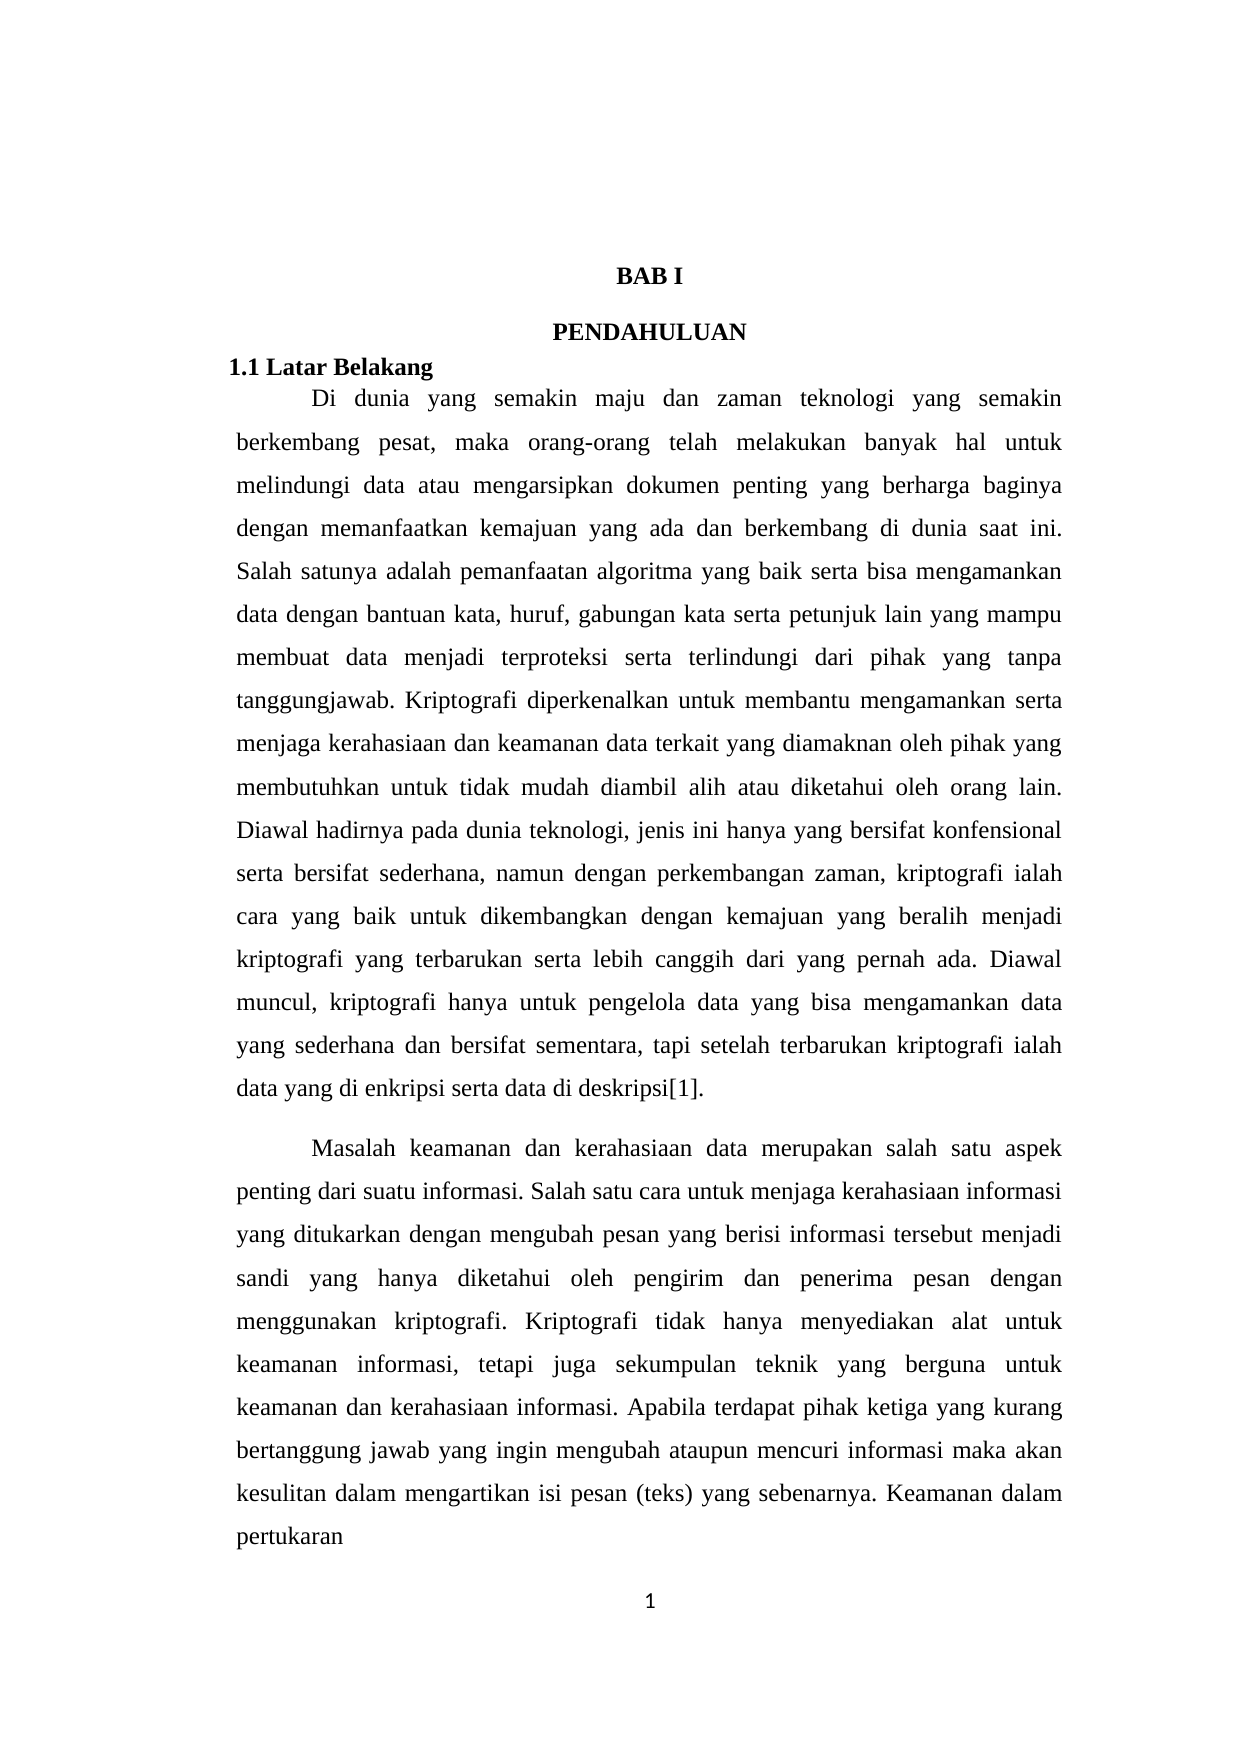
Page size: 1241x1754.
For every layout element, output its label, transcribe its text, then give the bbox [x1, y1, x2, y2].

subtitle BAB I [236, 261, 1063, 290]
subtitle Latar Belakang [228, 352, 1063, 381]
text Masalah keamanan dan kerahasiaan data merupakan salah satu aspek penting dari suatu informasi. Salah satu cara untuk menjaga kerahasiaan informasi yang ditukarkan dengan mengubah pesan yang berisi informasi tersebut menjadi sandi yang hanya diketahui oleh pengirim dan penerima pesan dengan menggunakan kriptografi. Kriptografi tidak hanya menyediakan alat untuk keamanan informasi, tetapi juga sekumpulan teknik yang berguna untuk keamanan dan kerahasiaan informasi. Apabila terdapat pihak ketiga yang kurang bertanggung jawab yang ingin mengubah ataupun mencuri informasi maka akan kesulitan dalam mengartikan isi pesan (teks) yang sebenarnya. Keamanan dalam pertukaran [236, 1133, 1063, 1550]
text Di dunia yang semakin maju dan zaman teknologi yang semakin berkembang pesat, maka orang-orang telah melakukan banyak hal untuk melindungi data atau mengarsipkan dokumen penting yang berharga baginya dengan memanfaatkan kemajuan yang ada dan berkembang di dunia saat ini. Salah satunya adalah pemanfaatan algoritma yang baik serta bisa mengamankan data dengan bantuan kata, huruf, gabungan kata serta petunjuk lain yang mampu membuat data menjadi terproteksi serta terlindungi dari pihak yang tanpa tanggungjawab. Kriptografi diperkenalkan untuk membantu mengamankan serta menjaga kerahasiaan dan keamanan data terkait yang diamaknan oleh pihak yang membutuhkan untuk tidak mudah diambil alih atau diketahui oleh orang lain. Diawal hadirnya pada dunia teknologi, jenis ini hanya yang bersifat konfensional serta bersifat sederhana, namun dengan perkembangan zaman, kriptografi ialah cara yang baik untuk dikembangkan dengan kemajuan yang beralih menjadi kriptografi yang terbarukan serta lebih canggih dari yang pernah ada. Diawal muncul, kriptografi hanya untuk pengelola data yang bisa mengamankan data yang sederhana dan bersifat sementara, tapi setelah terbarukan kriptografi ialah data yang di enkripsi serta data di deskripsi[1]. [236, 383, 1063, 1102]
subtitle PENDAHULUAN [236, 317, 1063, 346]
